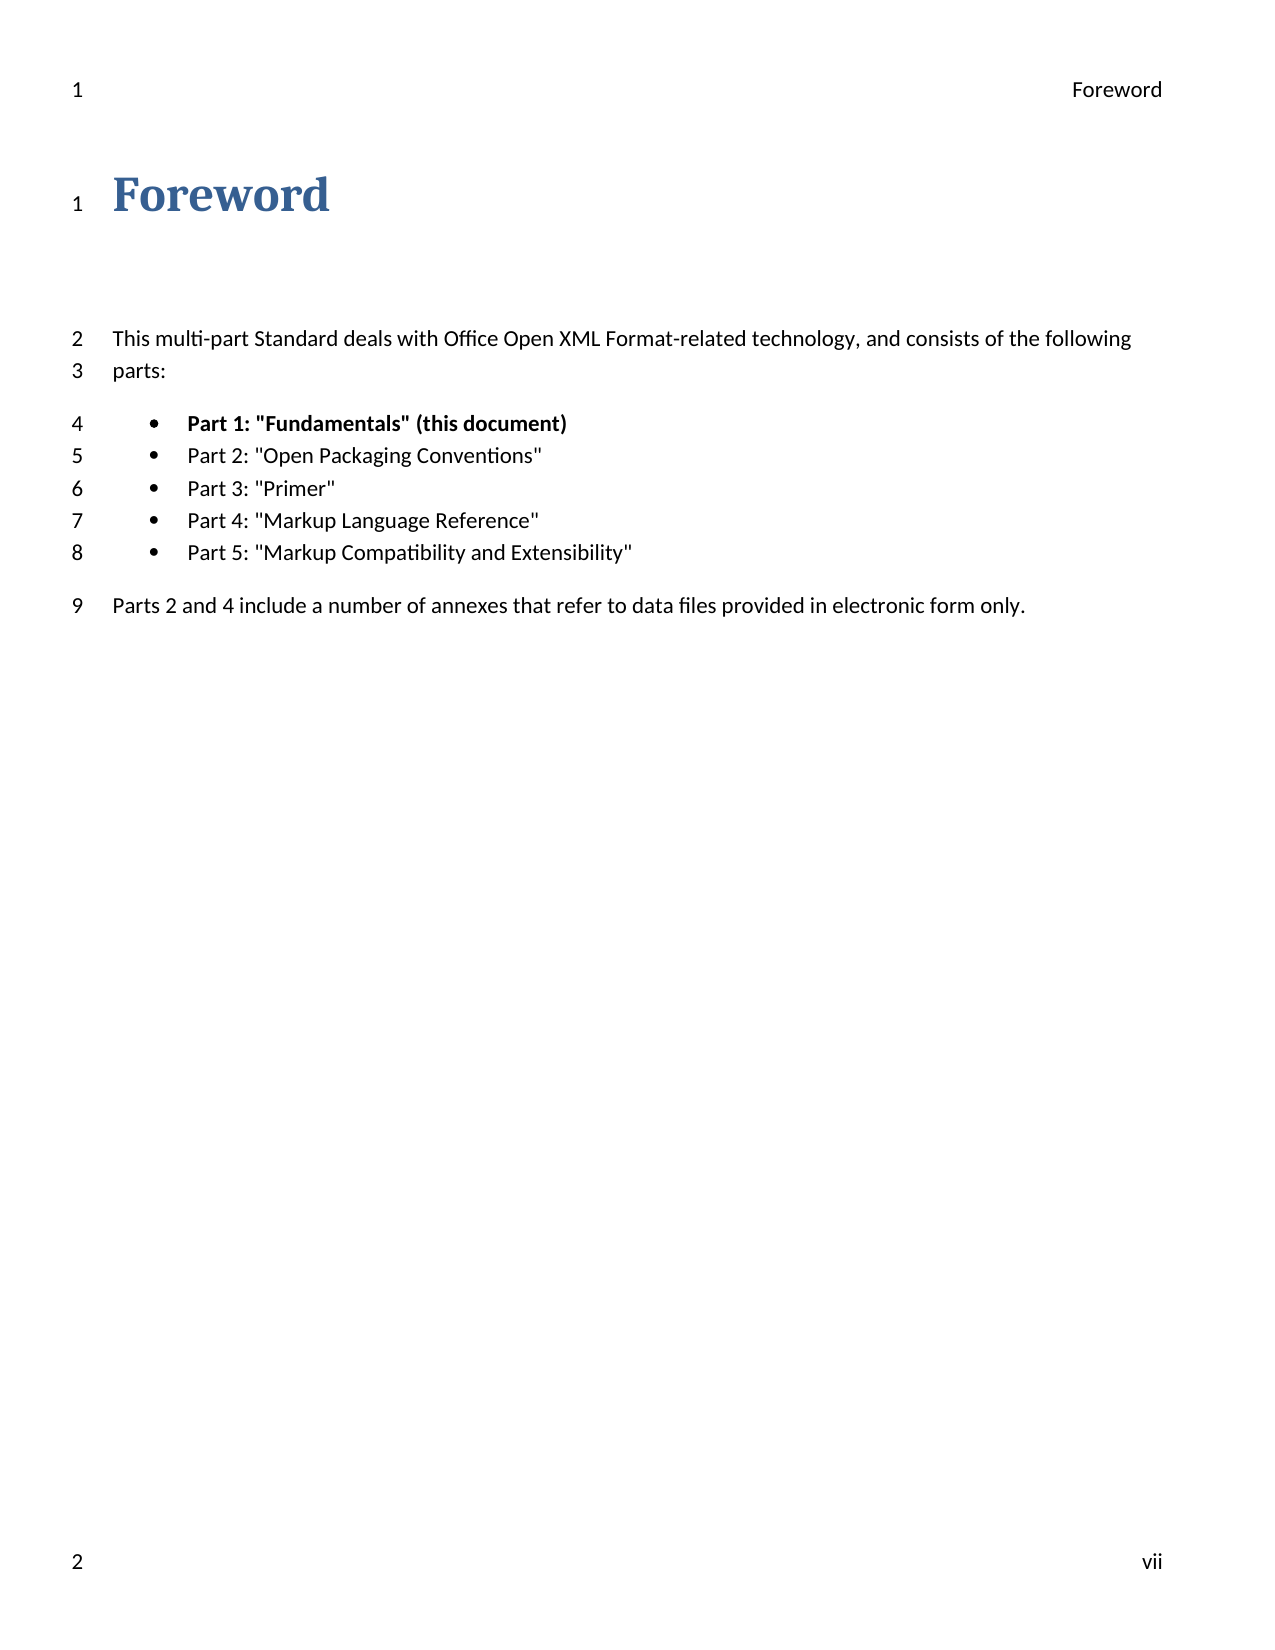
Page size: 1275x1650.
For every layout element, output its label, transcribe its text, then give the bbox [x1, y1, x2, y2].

list Part 1: "Fundamentals" (this document) [150, 409, 1162, 437]
text Parts 2 and 4 include a number of annexes that refer to data files provided in electronic form only. [112, 591, 1162, 619]
list Part 3: "Primer" [150, 474, 1162, 502]
text This multi-part Standard deals with Office Open XML Format-related technology, and consists of the following parts: [112, 324, 1162, 384]
list Part 5: "Markup Compatibility and Extensibility" [150, 538, 1162, 566]
list Part 4: "Markup Language Reference" [150, 506, 1162, 534]
list Part 2: "Open Packaging Conventions" [150, 442, 1162, 469]
subtitle Foreword [112, 167, 1162, 224]
